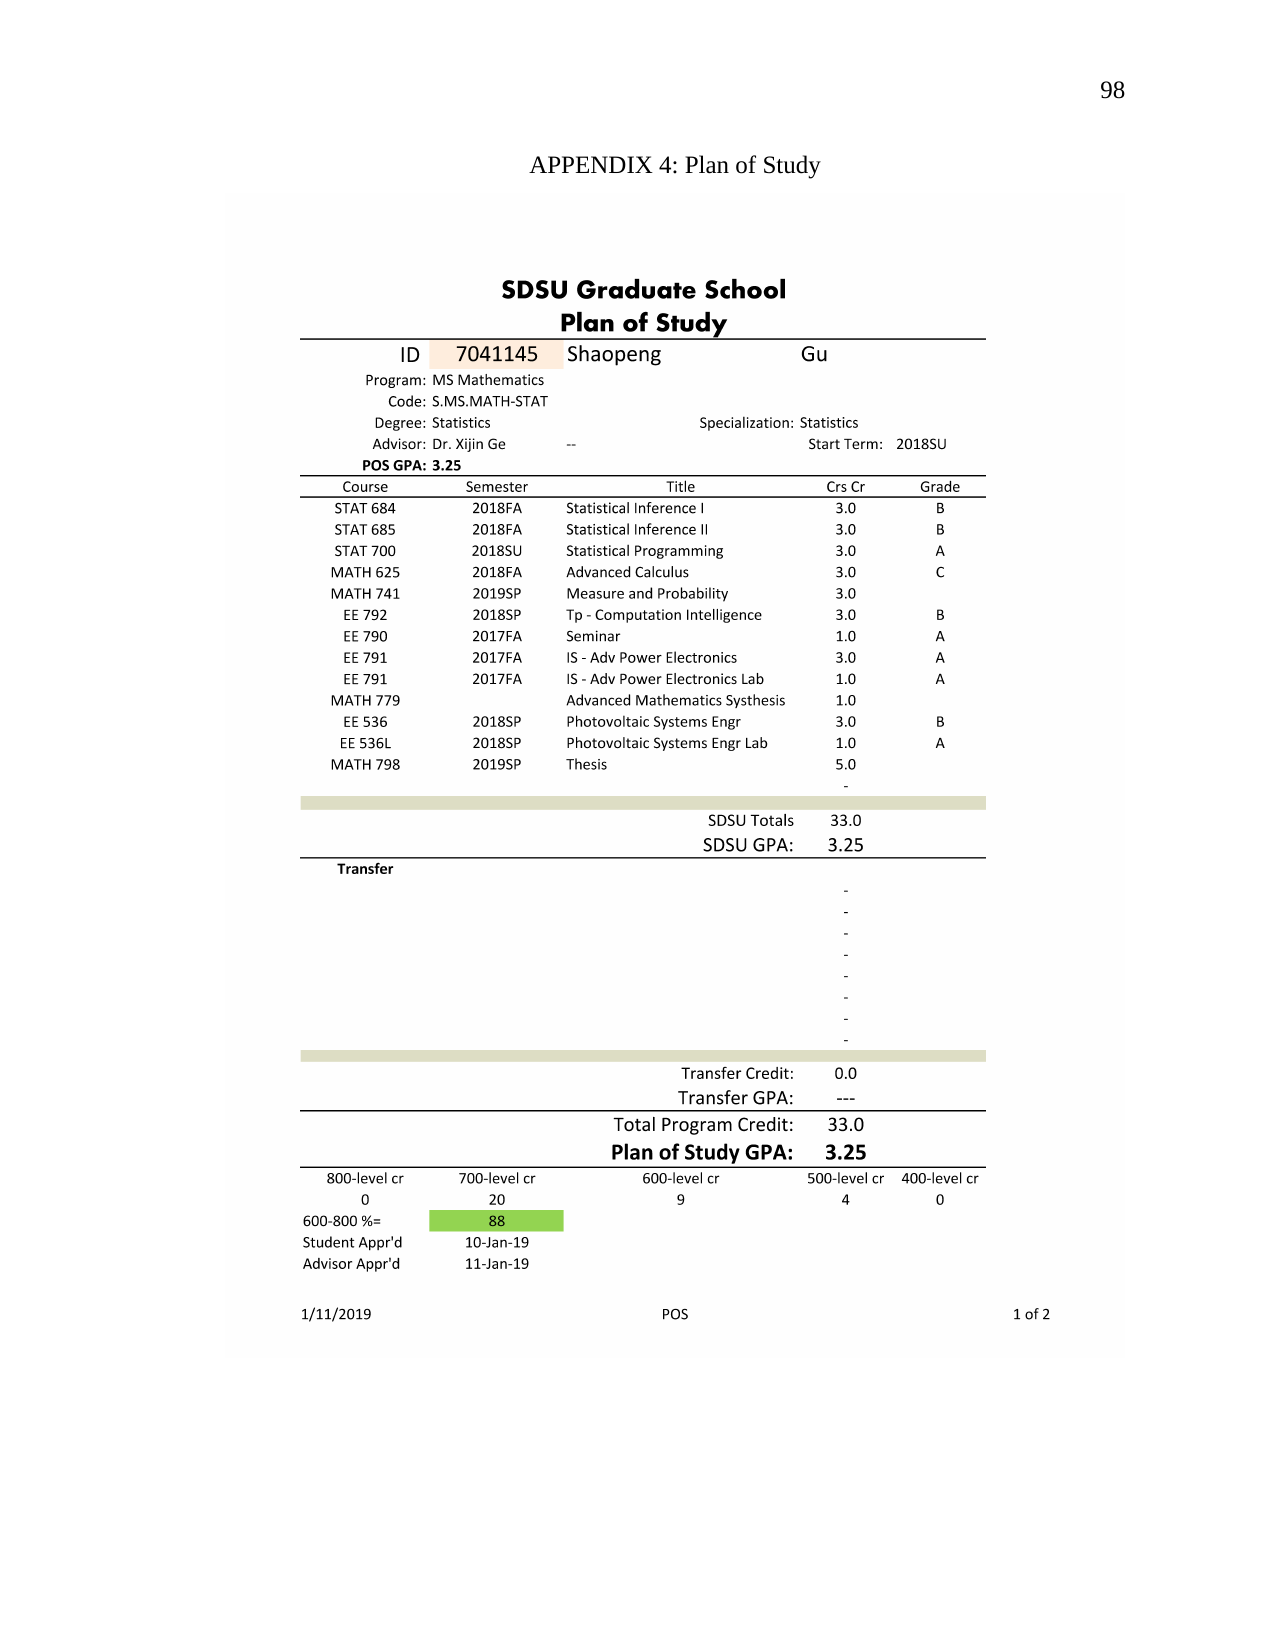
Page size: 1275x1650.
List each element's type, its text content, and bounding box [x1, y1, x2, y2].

picture [225, 193, 1125, 1358]
subtitle APPENDIX 4: Plan of Study [225, 150, 1125, 179]
